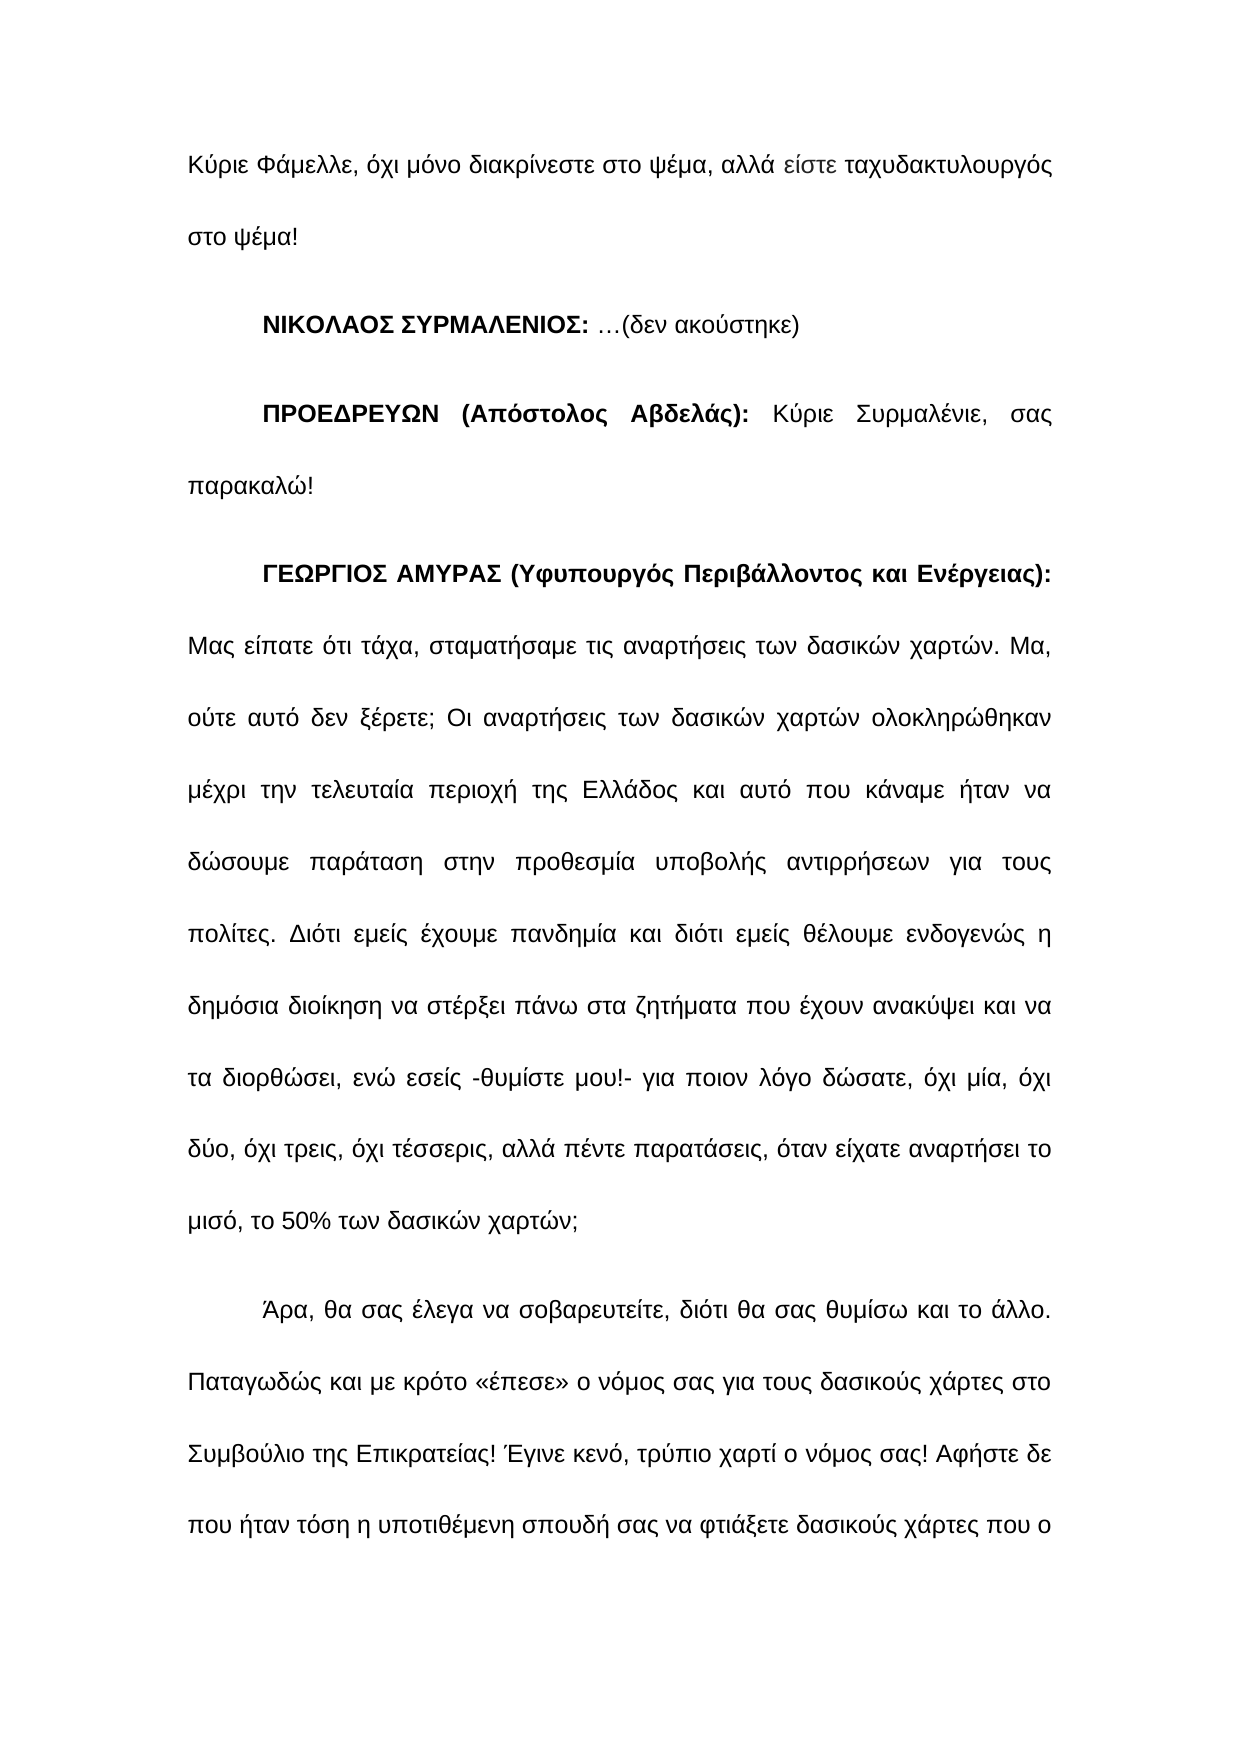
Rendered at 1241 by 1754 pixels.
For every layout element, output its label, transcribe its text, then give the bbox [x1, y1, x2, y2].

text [187, 1295, 1053, 1539]
text ΠΡΟΕΔΡΕΥΩΝ (Απόστολος Αβδελάς): Κύριε Συρμαλένιε, σας παρακαλώ! [187, 399, 1053, 499]
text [187, 150, 1053, 251]
text ΓΕΩΡΓΙΟΣ ΑΜΥΡΑΣ (Υφυπουργός Περιβάλλοντος και Ενέργειας): Μας είπατε ότι τάχα, σταματήσαμε τις αναρτήσεις των δασικών χαρτών. Μα, ούτε αυτό δεν ξέρετε; Οι αναρτήσεις των δασικών χαρτών ολοκληρώθηκαν μέχρι την τελευταία περιοχή της Ελλάδος και αυτό που κάναμε ήταν να δώσουμε παράταση στην προθεσμία υποβολής αντιρρήσεων για τους πολίτες. Διότι εμείς έχουμε πανδημία και διότι εμείς θέλουμε ενδογενώς η δημόσια διοίκηση να στέρξει πάνω στα ζητήματα που έχουν ανακύψει και να τα διορθώσει, ενώ εσείς -θυμίστε μου!- για ποιον λόγο δώσατε, όχι μία, όχι δύο, όχι τρεις, όχι τέσσερις, αλλά πέντε παρατάσεις, όταν είχατε αναρτήσει το μισό, το 50% των δασικών χαρτών; [187, 559, 1053, 1235]
text ΝΙΚΟΛΑΟΣ ΣΥΡΜΑΛΕΝΙΟΣ: …(δεν ακούστηκε) [187, 310, 1053, 339]
